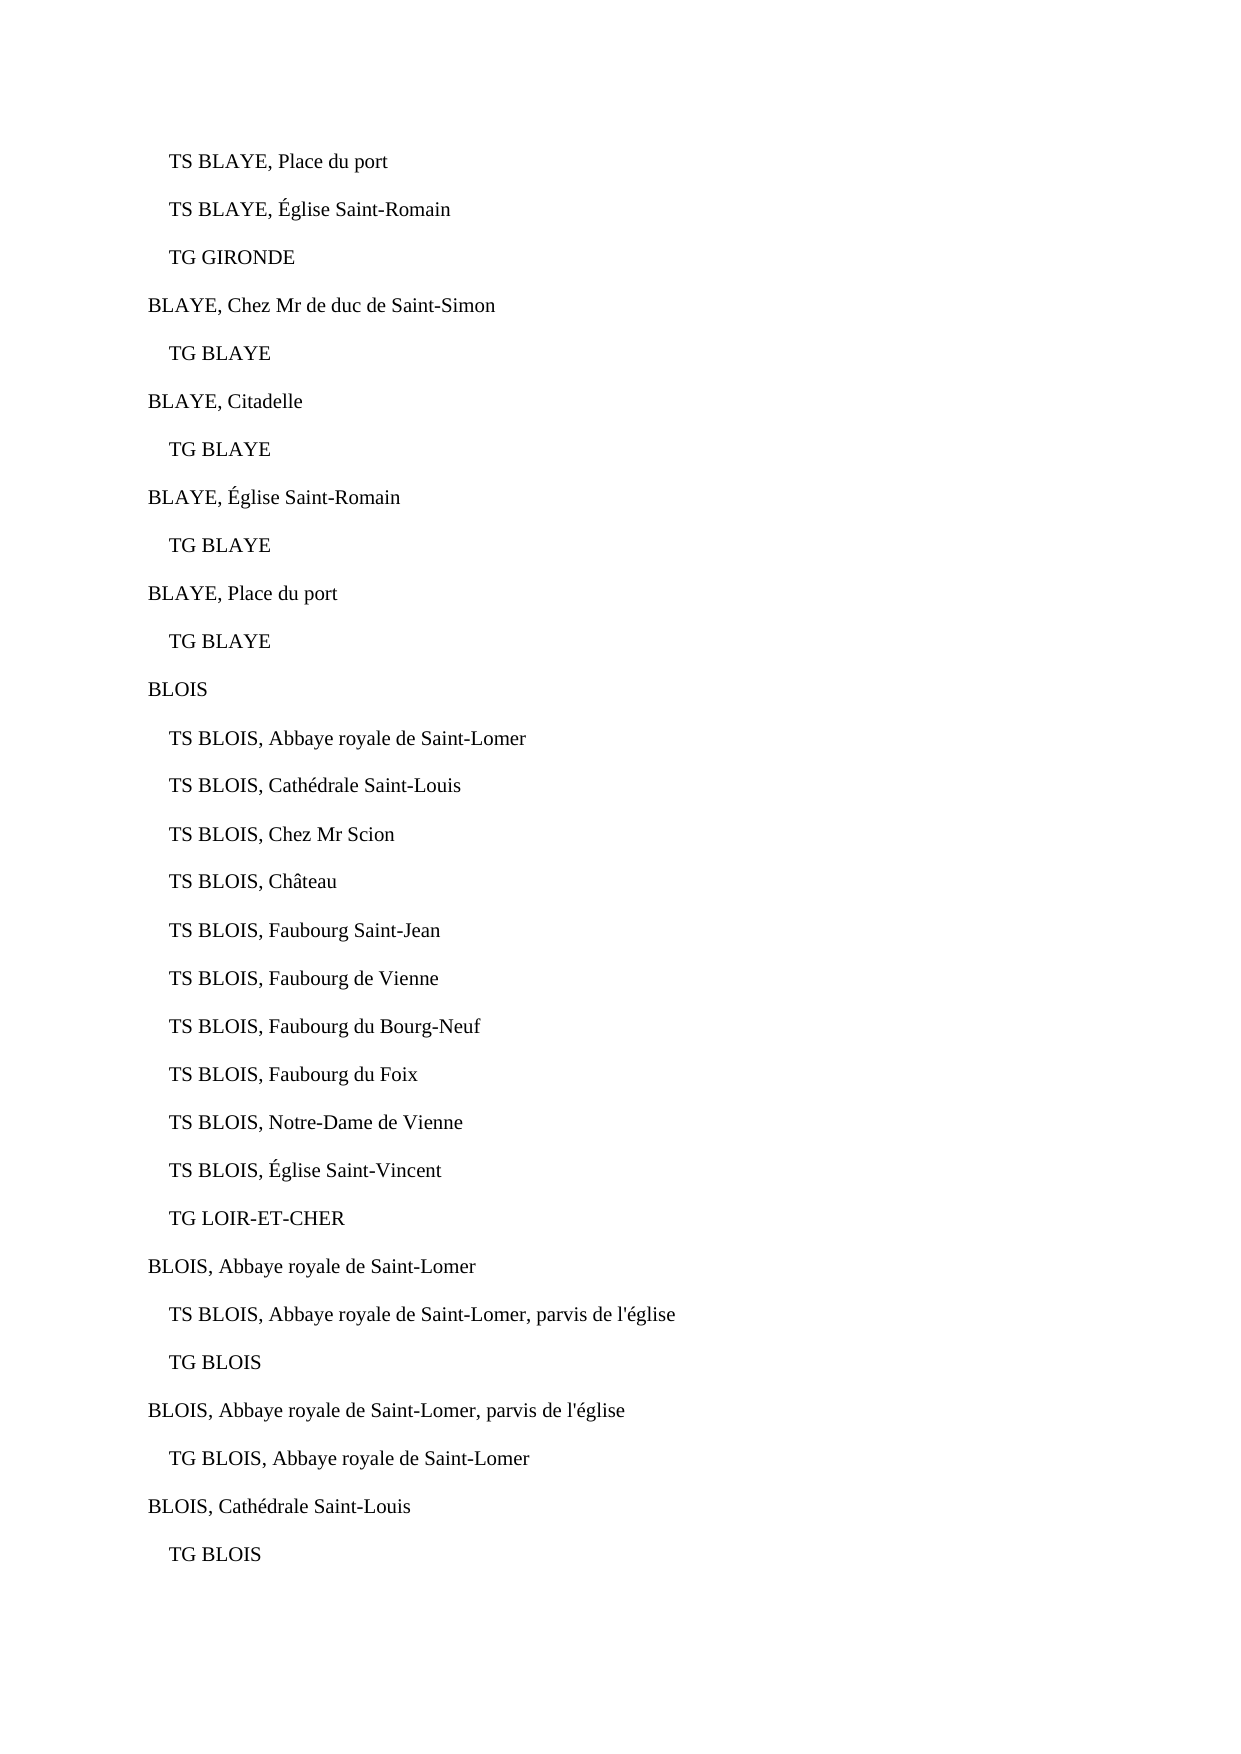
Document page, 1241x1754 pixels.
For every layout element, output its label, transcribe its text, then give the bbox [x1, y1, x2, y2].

table_cell BLAYE, Place du port [146, 580, 1103, 628]
table_cell TG BLAYE [146, 340, 1103, 388]
table_cell TS BLOIS, Abbaye royale de Saint-Lomer [146, 724, 1103, 772]
table_cell TG LOIR-ET-CHER [146, 1204, 1103, 1252]
table_cell TG BLAYE [146, 436, 1103, 484]
table_cell TS BLOIS, Château [146, 868, 1103, 916]
table_cell TG BLAYE [146, 532, 1103, 580]
table_cell TS BLOIS, Faubourg du Foix [146, 1060, 1103, 1108]
table_cell BLOIS, Cathédrale Saint-Louis [146, 1492, 1103, 1540]
table_cell BLAYE, Chez Mr de duc de Saint-Simon [146, 292, 1103, 340]
table_cell BLOIS, Abbaye royale de Saint-Lomer [146, 1252, 1103, 1300]
table_cell TG BLAYE [146, 628, 1103, 676]
table_cell BLAYE, Église Saint-Romain [146, 484, 1103, 532]
table_cell TG BLOIS [146, 1348, 1103, 1396]
table_cell TS BLOIS, Faubourg du Bourg-Neuf [146, 1012, 1103, 1060]
table_cell TS BLOIS, Faubourg Saint-Jean [146, 916, 1103, 964]
table_cell TG GIRONDE [146, 244, 1103, 292]
table_cell TS BLOIS, Église Saint-Vincent [146, 1156, 1103, 1204]
table_cell TS BLOIS, Faubourg de Vienne [146, 964, 1103, 1012]
table_cell TS BLOIS, Abbaye royale de Saint-Lomer, parvis de l'église [146, 1300, 1103, 1348]
table_cell TS BLOIS, Notre-Dame de Vienne [146, 1108, 1103, 1156]
table_cell TS BLOIS, Cathédrale Saint-Louis [146, 772, 1103, 820]
table_cell TS BLAYE, Place du port [146, 148, 1103, 196]
table_cell TG BLOIS [146, 1540, 1103, 1588]
table_cell BLOIS [146, 676, 1103, 724]
table_cell TG BLOIS, Abbaye royale de Saint-Lomer [146, 1444, 1103, 1492]
table_cell TS BLOIS, Chez Mr Scion [146, 820, 1103, 868]
table_cell BLAYE, Citadelle [146, 388, 1103, 436]
table_cell BLOIS, Abbaye royale de Saint-Lomer, parvis de l'église [146, 1396, 1103, 1444]
table_cell TS BLAYE, Église Saint-Romain [146, 196, 1103, 244]
